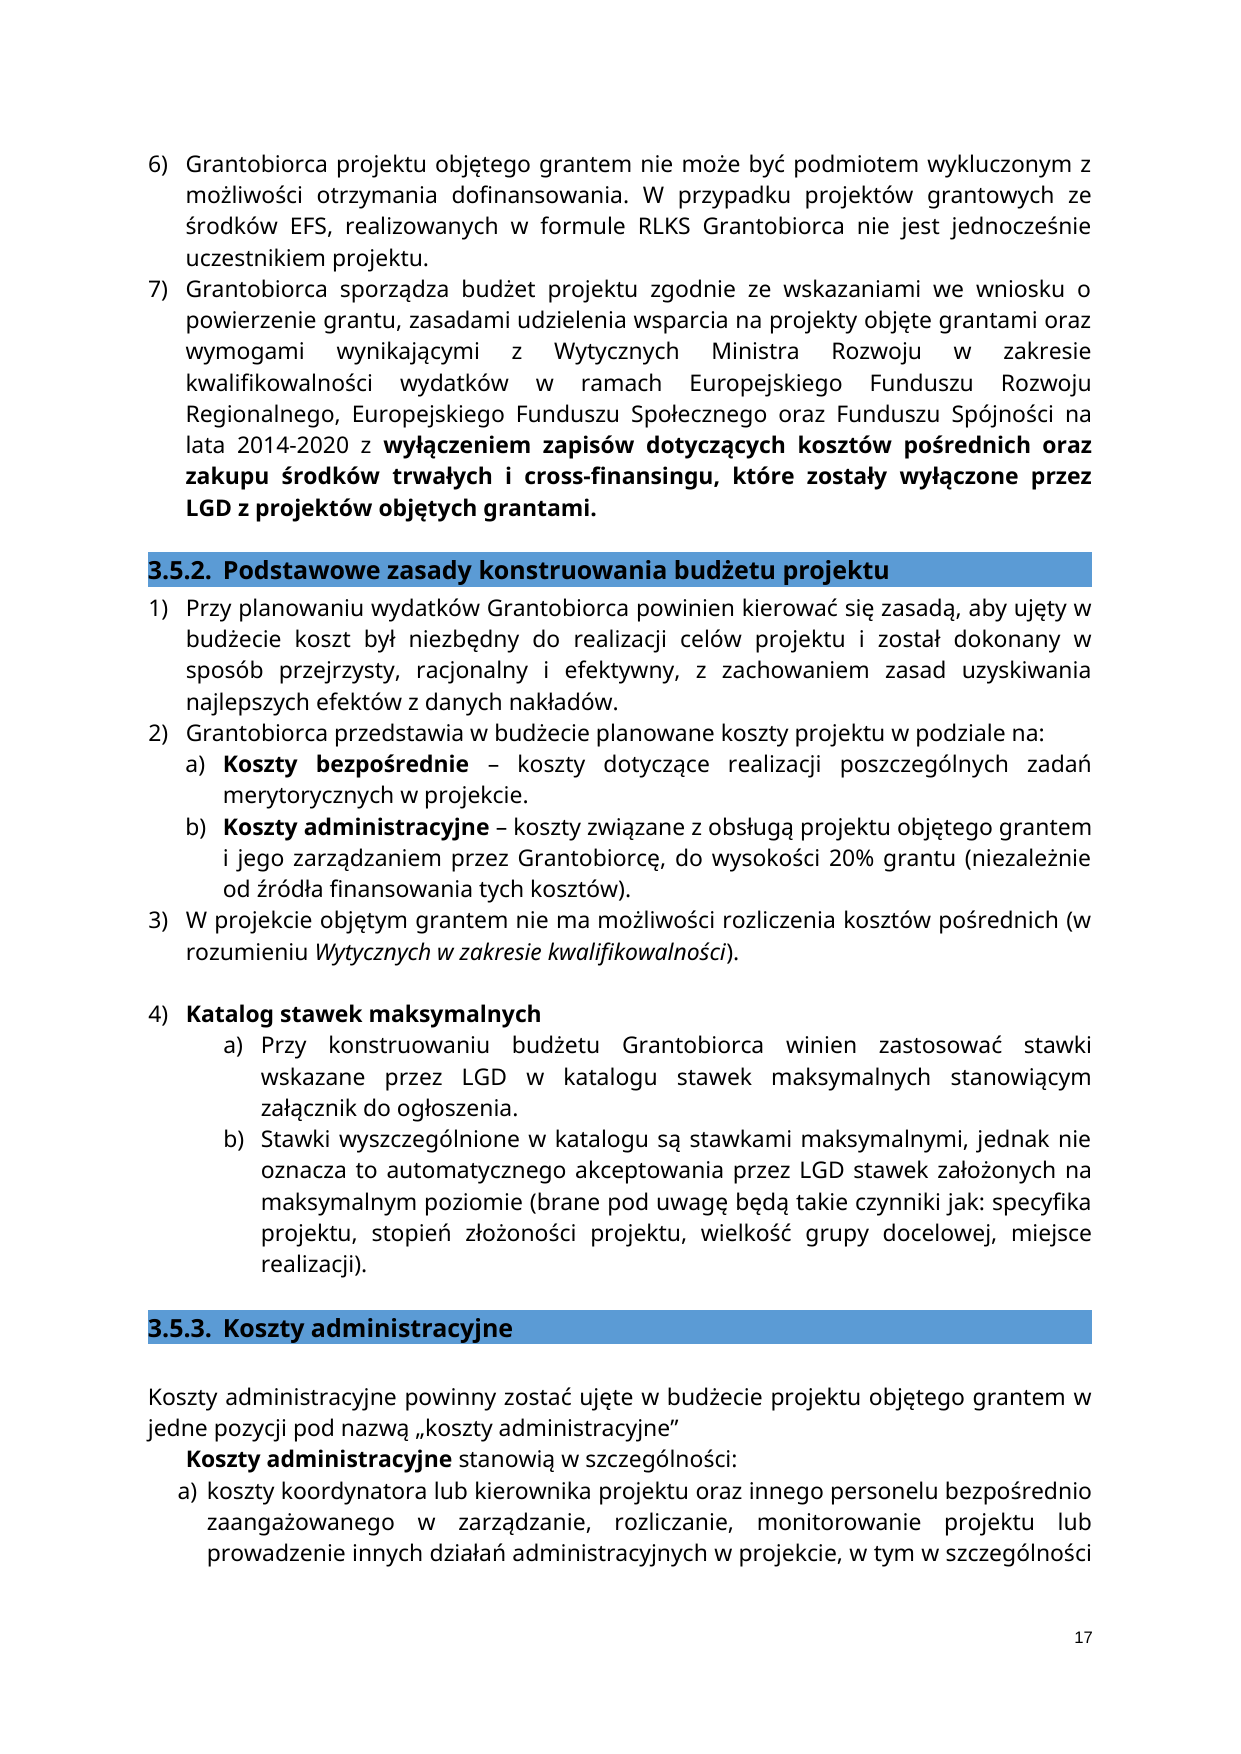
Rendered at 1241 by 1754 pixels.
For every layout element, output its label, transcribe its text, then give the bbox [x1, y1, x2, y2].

list Koszty administracyjne – koszty związane z obsługą projektu objętego grantem i jego zarządzaniem przez Grantobiorcę, do wysokości 20% grantu (niezależnie od źródła finansowania tych kosztów). [185, 810, 1092, 904]
list Grantobiorca przedstawia w budżecie planowane koszty projektu w podziale na: [148, 717, 1092, 748]
text Koszty administracyjne stanowią w szczególności: [186, 1443, 1092, 1474]
subtitle Koszty administracyjne [148, 1310, 1092, 1344]
list Katalog stawek maksymalnych [148, 998, 1092, 1029]
list Grantobiorca projektu objętego grantem nie może być podmiotem wykluczonym z możliwości otrzymania dofinansowania. W przypadku projektów grantowych ze środków EFS, realizowanych w formule RLKS Grantobiorca nie jest jednocześnie uczestnikiem projektu. [148, 148, 1092, 273]
list Grantobiorca sporządza budżet projektu zgodnie ze wskazaniami we wniosku o powierzenie grantu, zasadami udzielenia wsparcia na projekty objęte grantami oraz wymogami wynikającymi z Wytycznych Ministra Rozwoju w zakresie kwalifikowalności wydatków w ramach Europejskiego Funduszu Rozwoju Regionalnego, Europejskiego Funduszu Społecznego oraz Funduszu Spójności na lata 2014-2020 z wyłączeniem zapisów dotyczących kosztów pośrednich oraz zakupu środków trwałych i cross-finansingu, które zostały wyłączone przez LGD z projektów objętych grantami. [148, 273, 1092, 523]
list Koszty bezpośrednie – koszty dotyczące realizacji poszczególnych zadań merytorycznych w projekcie. [185, 748, 1092, 810]
list Stawki wyszczególnione w katalogu są stawkami maksymalnymi, jednak nie oznacza to automatycznego akceptowania przez LGD stawek założonych na maksymalnym poziomie (brane pod uwagę będą takie czynniki jak: specyfika projektu, stopień złożoności projektu, wielkość grupy docelowej, miejsce realizacji). [223, 1123, 1092, 1279]
list Przy planowaniu wydatków Grantobiorca powinien kierować się zasadą, aby ujęty w budżecie koszt był niezbędny do realizacji celów projektu i został dokonany w sposób przejrzysty, racjonalny i efektywny, z zachowaniem zasad uzyskiwania najlepszych efektów z danych nakładów. [148, 592, 1092, 717]
list Przy konstruowaniu budżetu Grantobiorca winien zastosować stawki wskazane przez LGD w katalogu stawek maksymalnych stanowiącym załącznik do ogłoszenia. [223, 1029, 1092, 1123]
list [177, 1474, 1092, 1568]
text Koszty administracyjne powinny zostać ujęte w budżecie projektu objętego grantem w jedne pozycji pod nazwą „koszty administracyjne” [148, 1381, 1092, 1443]
list W projekcie objętym grantem nie ma możliwości rozliczenia kosztów pośrednich (w rozumieniu Wytycznych w zakresie kwalifikowalności). [148, 904, 1092, 967]
subtitle Podstawowe zasady konstruowania budżetu projektu [148, 552, 1092, 587]
